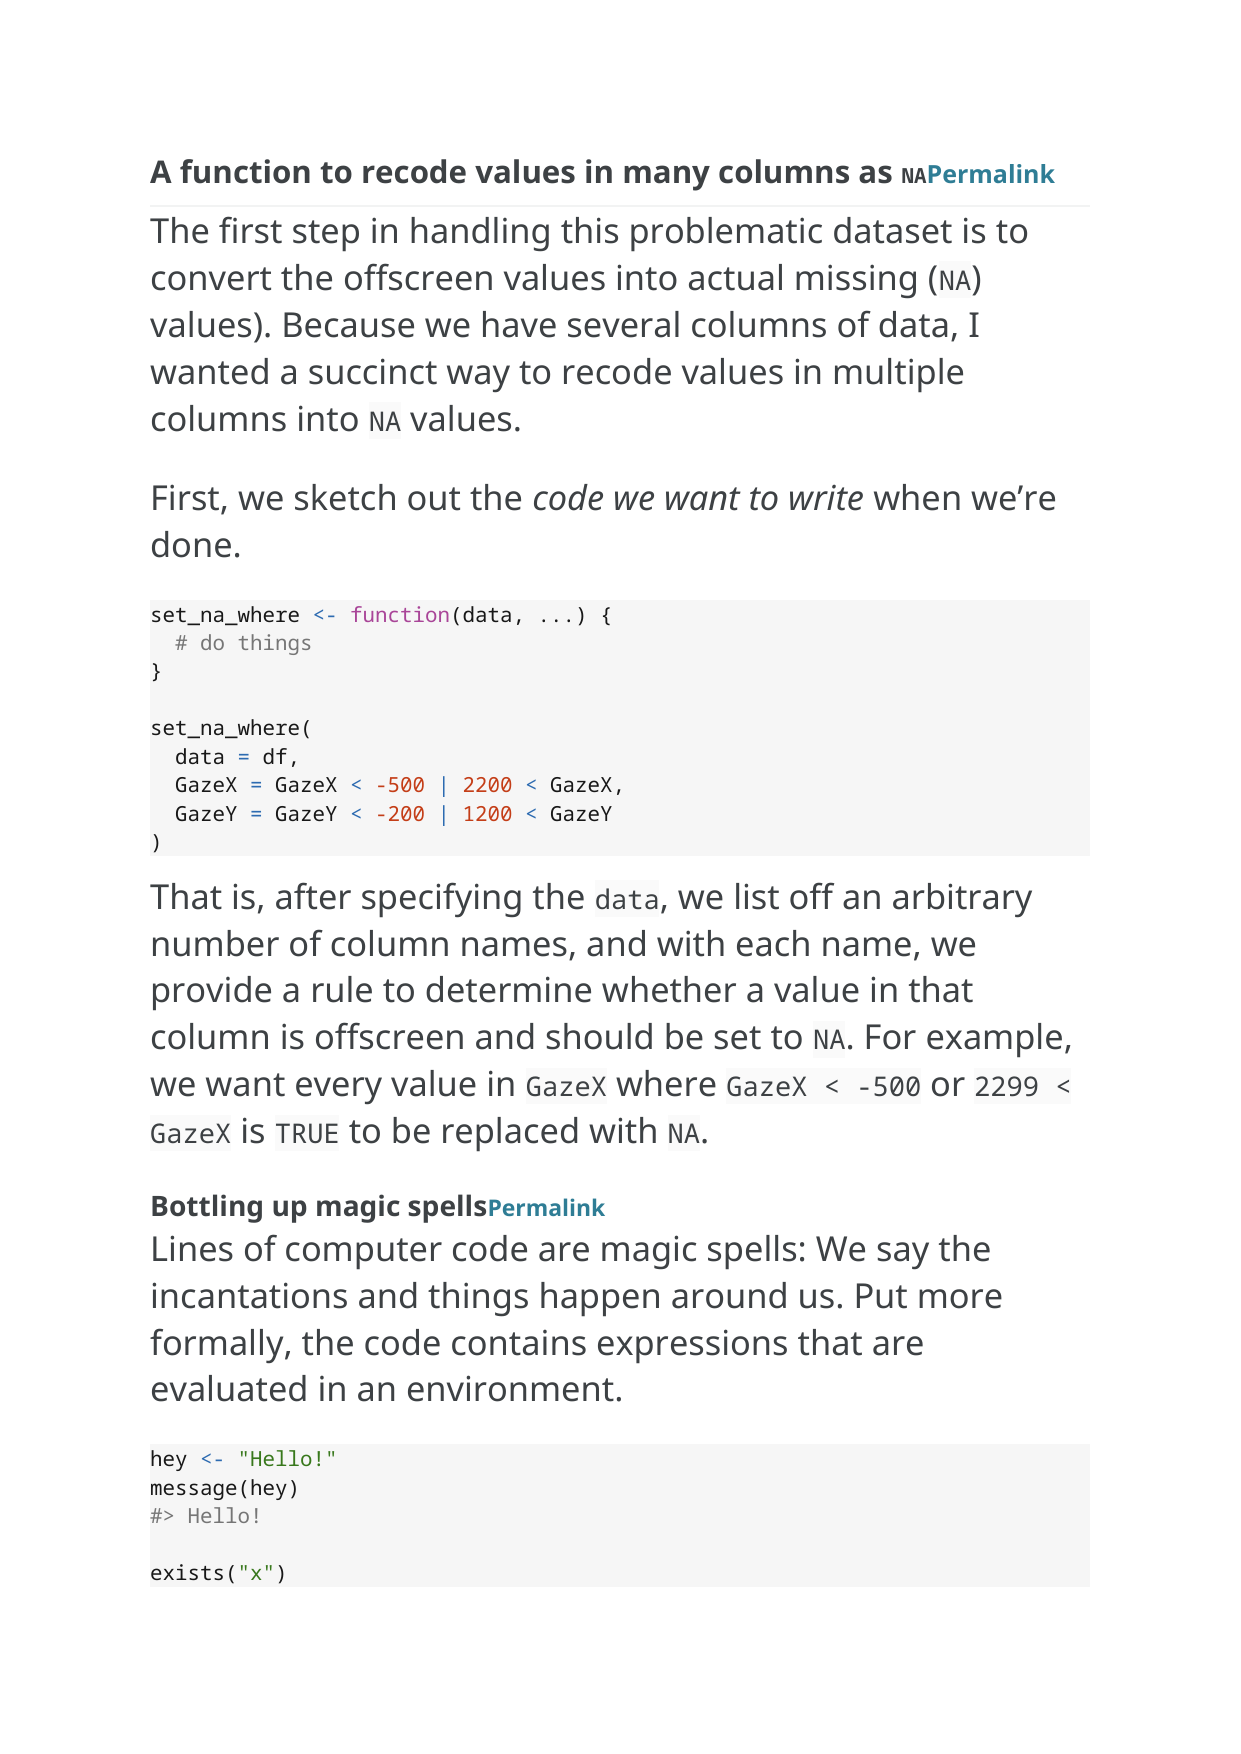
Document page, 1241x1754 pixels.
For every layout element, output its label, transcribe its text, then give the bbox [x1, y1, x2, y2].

text set_na_where( [150, 713, 1090, 742]
text } [150, 657, 1090, 685]
text Bottling up magic spellsPermalink [150, 1186, 1090, 1224]
text Lines of computer code are magic spells: We say the incantations and things happen around us. Put more formally, the code contains expressions that are evaluated in an environment. [150, 1224, 1090, 1412]
text GazeY = GazeY < -200 | 1200 < GazeY [150, 799, 1090, 827]
text A function to recode values in many columns as NAPermalink [150, 150, 1090, 205]
text The first step in handling this problematic dataset is to convert the offscreen values into actual missing (NA) values). Because we have several columns of data, I wanted a succinct way to recode values in multiple columns into NA values. [150, 207, 1090, 441]
text data = df, [150, 742, 1090, 770]
text message(hey) [150, 1473, 1090, 1501]
text First, we sketch out the code we want to write when we’re done. [150, 473, 1090, 567]
text # do things [150, 628, 1090, 657]
text ) [150, 827, 1090, 856]
text #> Hello! [150, 1501, 1090, 1530]
text GazeX = GazeX < -500 | 2200 < GazeX, [150, 770, 1090, 799]
text exists("x") [150, 1558, 1090, 1587]
text hey <- "Hello!" [150, 1444, 1090, 1473]
text That is, after specifying the data, we list off an arbitrary number of column names, and with each name, we provide a rule to determine whether a value in that column is offscreen and should be set to NA. For example, we want every value in GazeX where GazeX < -500 or 2299 < GazeX is TRUE to be replaced with NA. [150, 872, 1090, 1154]
text set_na_where <- function(data, ...) { [150, 600, 1090, 628]
